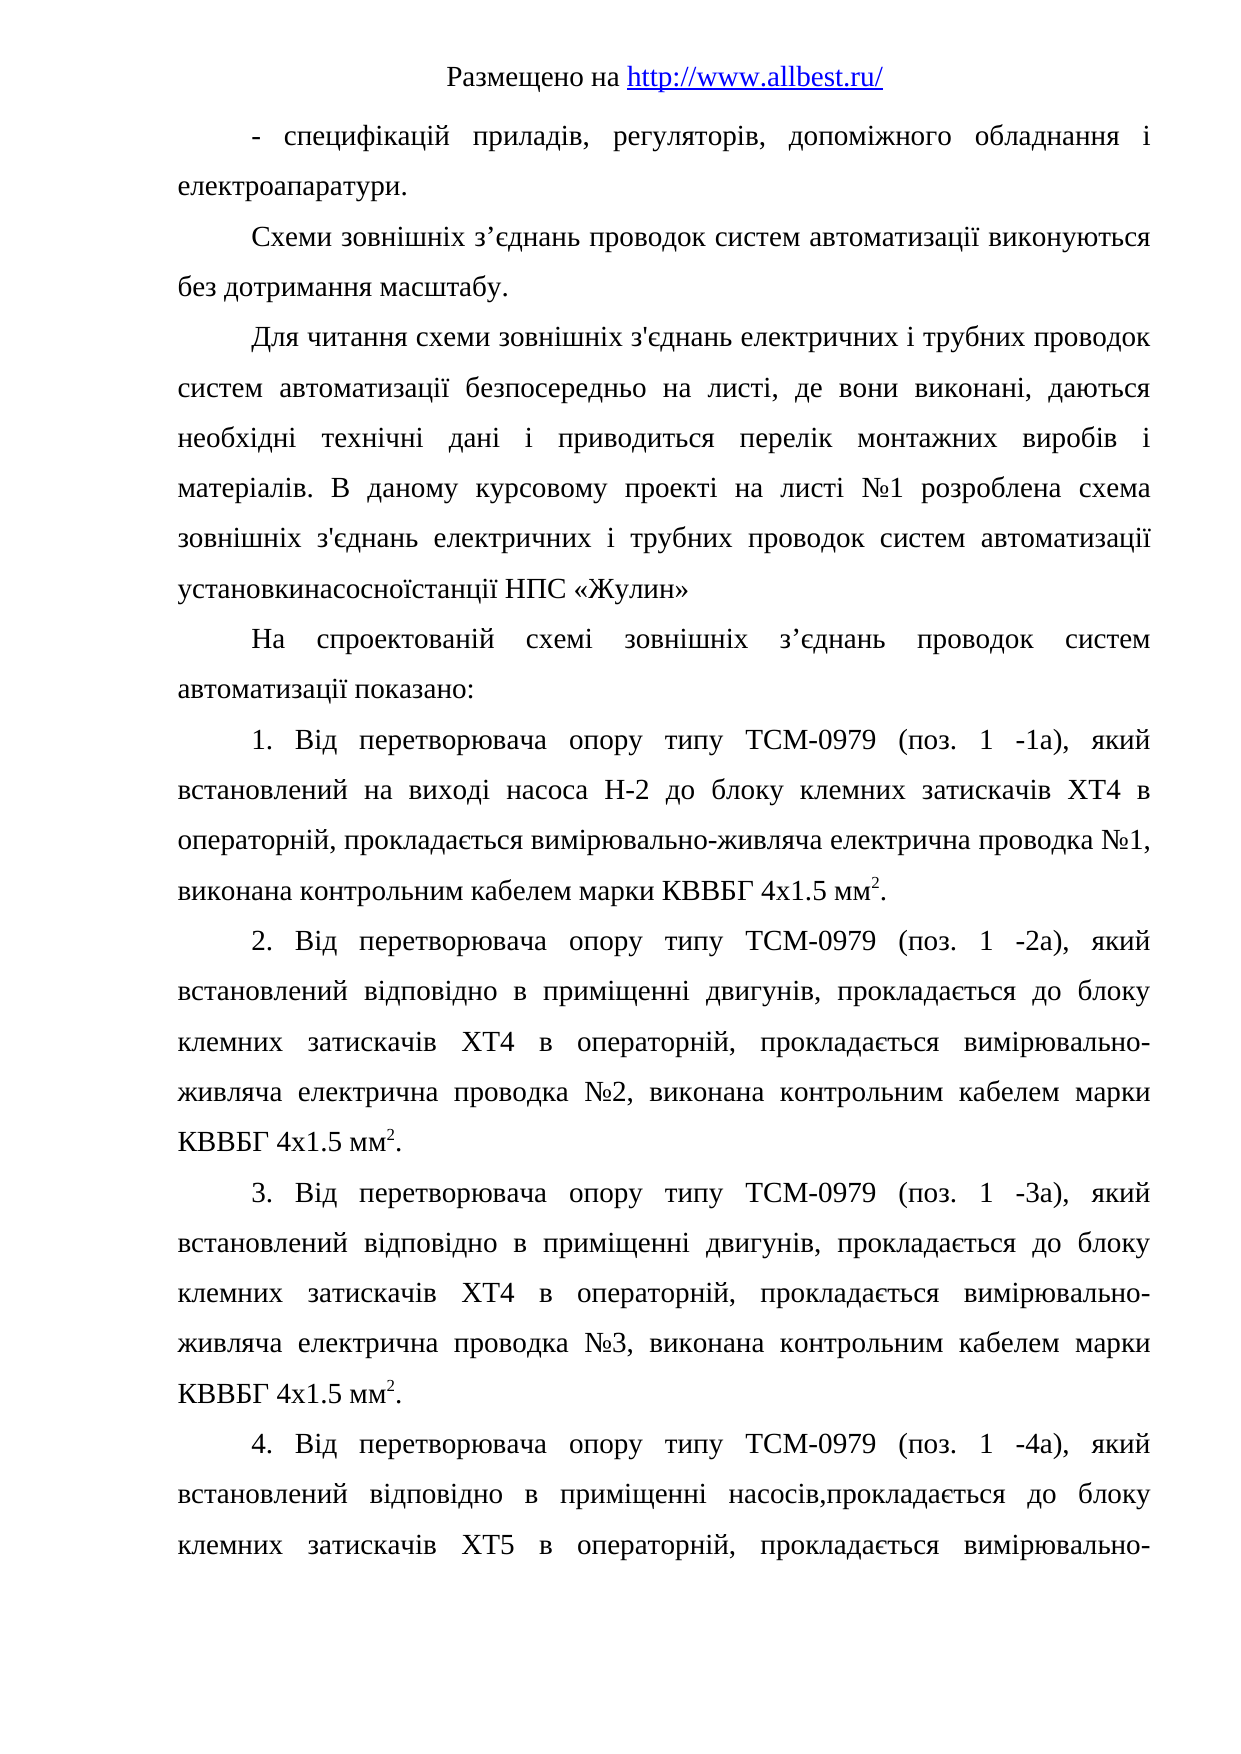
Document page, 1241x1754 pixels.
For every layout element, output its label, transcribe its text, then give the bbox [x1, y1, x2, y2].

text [177, 1426, 1152, 1560]
text Для читання схеми зовнішніх з'єднань електричних і трубних проводок систем автоматизації безпосередньо на листі, де вони виконані, даються необхідні технічні дані і приводиться перелік монтажних виробів і матеріалів. В даному курсовому проекті на листі №1 розроблена схема зовнішніх з'єднань електричних і трубних проводок систем автоматизації установкинасосноїстанції НПС «Жулин» [177, 319, 1152, 604]
text 2. Від перетворювача опору типу ТСМ-0979 (поз. 1 -2а), який встановлений відповідно в приміщенні двигунів, прокладається до блоку клемних затискачів ХТ4 в операторній, прокладається вимірювально-живляча електрична проводка №2, виконана контрольним кабелем марки КВВБГ 4х1.5 мм2. [177, 923, 1152, 1158]
text - специфікацій приладів, регуляторів, допоміжного обладнання і електроапаратури. [177, 118, 1152, 202]
text На спроектованій схемі зовнішніх з’єднань проводок систем автоматизації показано: [177, 621, 1152, 705]
text 1. Від перетворювача опору типу ТСМ-0979 (поз. 1 -1а), який встановлений на виході насоса Н-2 до блоку клемних затискачів ХТ4 в операторній, прокладається вимірювально-живляча електрична проводка №1, виконана контрольним кабелем марки КВВБГ 4х1.5 мм2. [177, 722, 1152, 906]
text 3. Від перетворювача опору типу ТСМ-0979 (поз. 1 -3а), який встановлений відповідно в приміщенні двигунів, прокладається до блоку клемних затискачів ХТ4 в операторній, прокладається вимірювально-живляча електрична проводка №3, виконана контрольним кабелем марки КВВБГ 4х1.5 мм2. [177, 1175, 1152, 1409]
text Схеми зовнішніх з’єднань проводок систем автоматизації виконуються без дотримання масштабу. [177, 219, 1152, 303]
